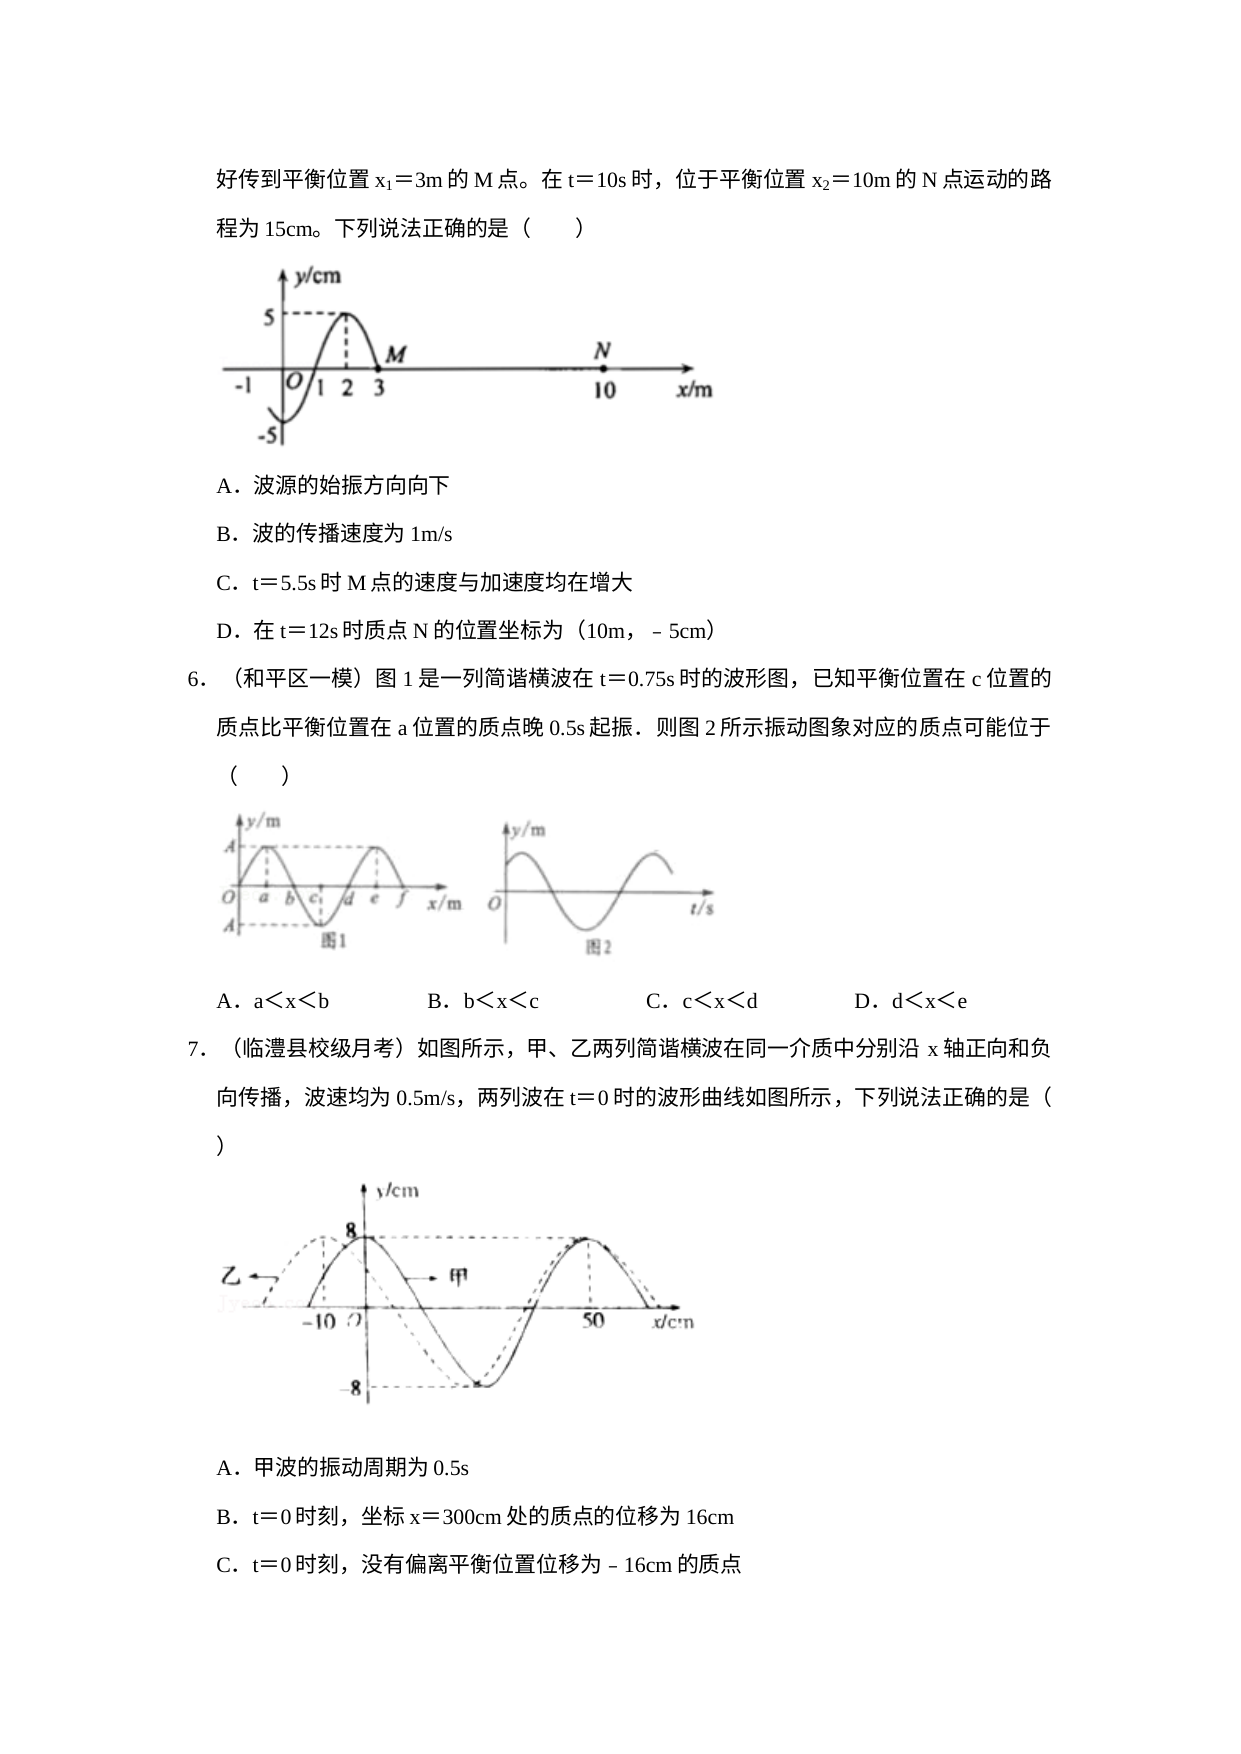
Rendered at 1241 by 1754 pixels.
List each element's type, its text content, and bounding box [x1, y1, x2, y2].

text D．在t＝12s时质点N的位置坐标为（10m，﹣5cm） [187, 612, 1053, 645]
text B．t＝0时刻，坐标x＝300cm处的质点的位移为16cm [187, 1498, 1053, 1531]
picture [216, 259, 718, 452]
picture [216, 806, 720, 962]
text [187, 162, 1053, 243]
text B．波的传播速度为1m/s [187, 516, 1053, 548]
text C．t＝0时刻，没有偏离平衡位置位移为﹣16cm的质点 [187, 1547, 1053, 1579]
text 7．（临澧县校级月考）如图所示，甲、乙两列简谐横波在同一介质中分别沿x轴正向和负向传播，波速均为0.5m/s，两列波在t＝0时的波形曲线如图所示，下列说法正确的是（ ） [187, 1031, 1053, 1161]
text A．波源的始振方向向下 [187, 467, 1053, 500]
text C．t＝5.5s时M点的速度与加速度均在增大 [187, 564, 1053, 597]
text 6．（和平区一模）图1是一列简谐横波在t＝0.75s时的波形图，已知平衡位置在c位置的质点比平衡位置在a位置的质点晚0.5s起振．则图2所示振动图象对应的质点可能位于（ ） [187, 661, 1053, 791]
picture [216, 1176, 699, 1410]
text A．甲波的振动周期为0.5s [187, 1450, 1053, 1482]
text A．a＜x＜b B．b＜x＜c C．c＜x＜d D．d＜x＜e [187, 982, 1053, 1015]
